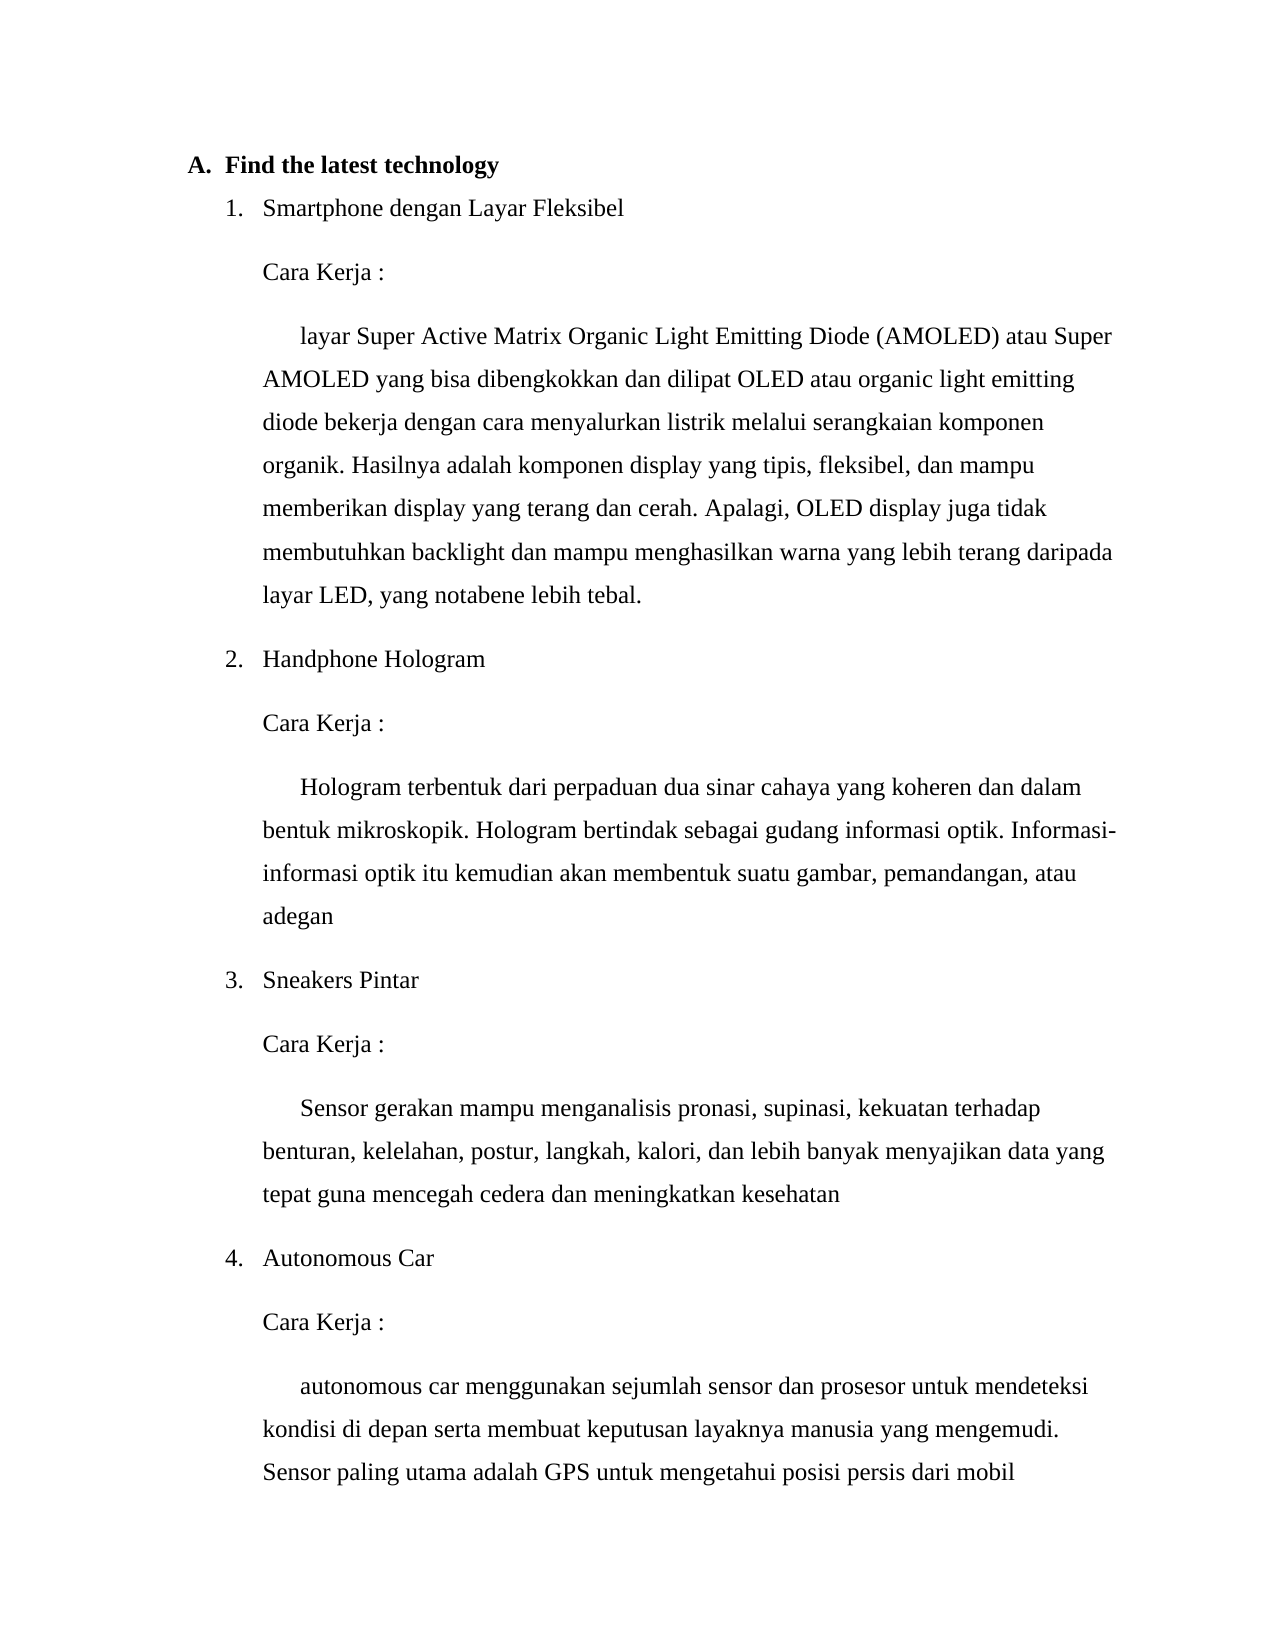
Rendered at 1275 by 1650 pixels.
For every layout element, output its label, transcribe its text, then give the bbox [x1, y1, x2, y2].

text Hologram terbentuk dari perpaduan dua sinar cahaya yang koheren dan dalam bentuk mikroskopik. Hologram bertindak sebagai gudang informasi optik. Informasi-informasi optik itu kemudian akan membentuk suatu gambar, pemandangan, atau adegan [262, 772, 1125, 930]
list Find the latest technology [187, 150, 1125, 179]
list Sneakers Pintar [225, 965, 1125, 994]
list Autonomous Car [225, 1243, 1125, 1272]
list Handphone Hologram [225, 644, 1125, 672]
text Sensor gerakan mampu menganalisis pronasi, supinasi, kekuatan terhadap benturan, kelelahan, postur, langkah, kalori, dan lebih banyak menyajikan data yang tepat guna mencegah cedera dan meningkatkan kesehatan [262, 1093, 1125, 1208]
text layar Super Active Matrix Organic Light Emitting Diode (AMOLED) atau Super AMOLED yang bisa dibengkokkan dan dilipat OLED atau organic light emitting diode bekerja dengan cara menyalurkan listrik melalui serangkaian komponen organik. Hasilnya adalah komponen display yang tipis, fleksibel, dan mampu memberikan display yang terang dan cerah. Apalagi, OLED display juga tidak membutuhkan backlight dan mampu menghasilkan warna yang lebih terang daripada layar LED, yang notabene lebih tebal. [262, 321, 1125, 608]
text Cara Kerja : [262, 257, 1125, 286]
text autonomous car menggunakan sejumlah sensor dan prosesor untuk mendeteksi kondisi di depan serta membuat keputusan layaknya manusia yang mengemudi. Sensor paling utama adalah GPS untuk mengetahui posisi persis dari mobil [262, 1371, 1125, 1486]
text Cara Kerja : [262, 1029, 1125, 1058]
text Cara Kerja : [262, 708, 1125, 736]
list Smartphone dengan Layar Fleksibel [225, 193, 1125, 222]
text Cara Kerja : [262, 1307, 1125, 1336]
